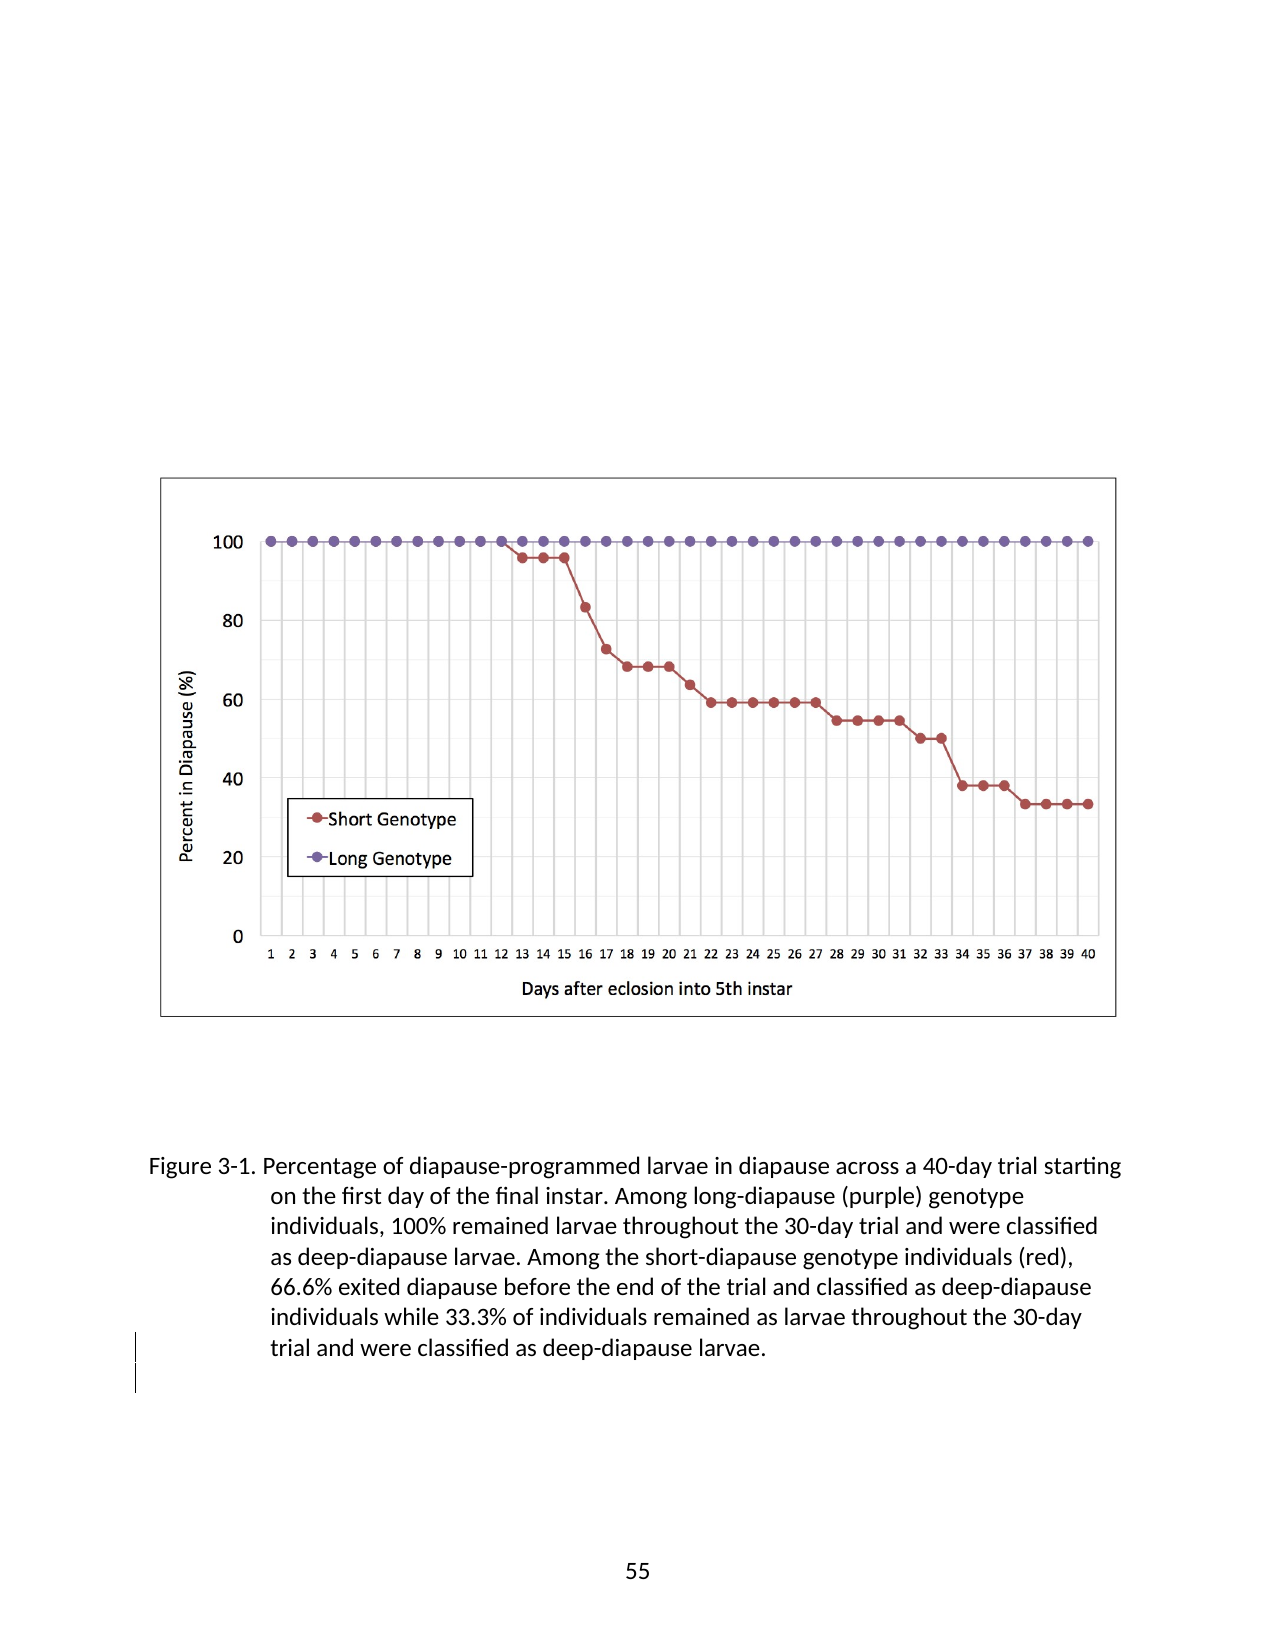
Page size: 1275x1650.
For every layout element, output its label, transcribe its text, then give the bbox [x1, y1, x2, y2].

picture [150, 370, 1125, 1125]
text Figure 3-1. Percentage of diapause-programmed larvae in diapause across a 40-day trial starting on the first day of the final instar. Among long-diapause (purple) genotype individuals, 100% remained larvae throughout the 30-day trial and were classified as deep-diapause larvae. Among the short-diapause genotype individuals (red), 66.6% exited diapause before the end of the trial and classified as deep-diapause individuals while 33.3% of individuals remained as larvae throughout the 30-day trial and were classified as deep-diapause larvae. [148, 1150, 1124, 1362]
